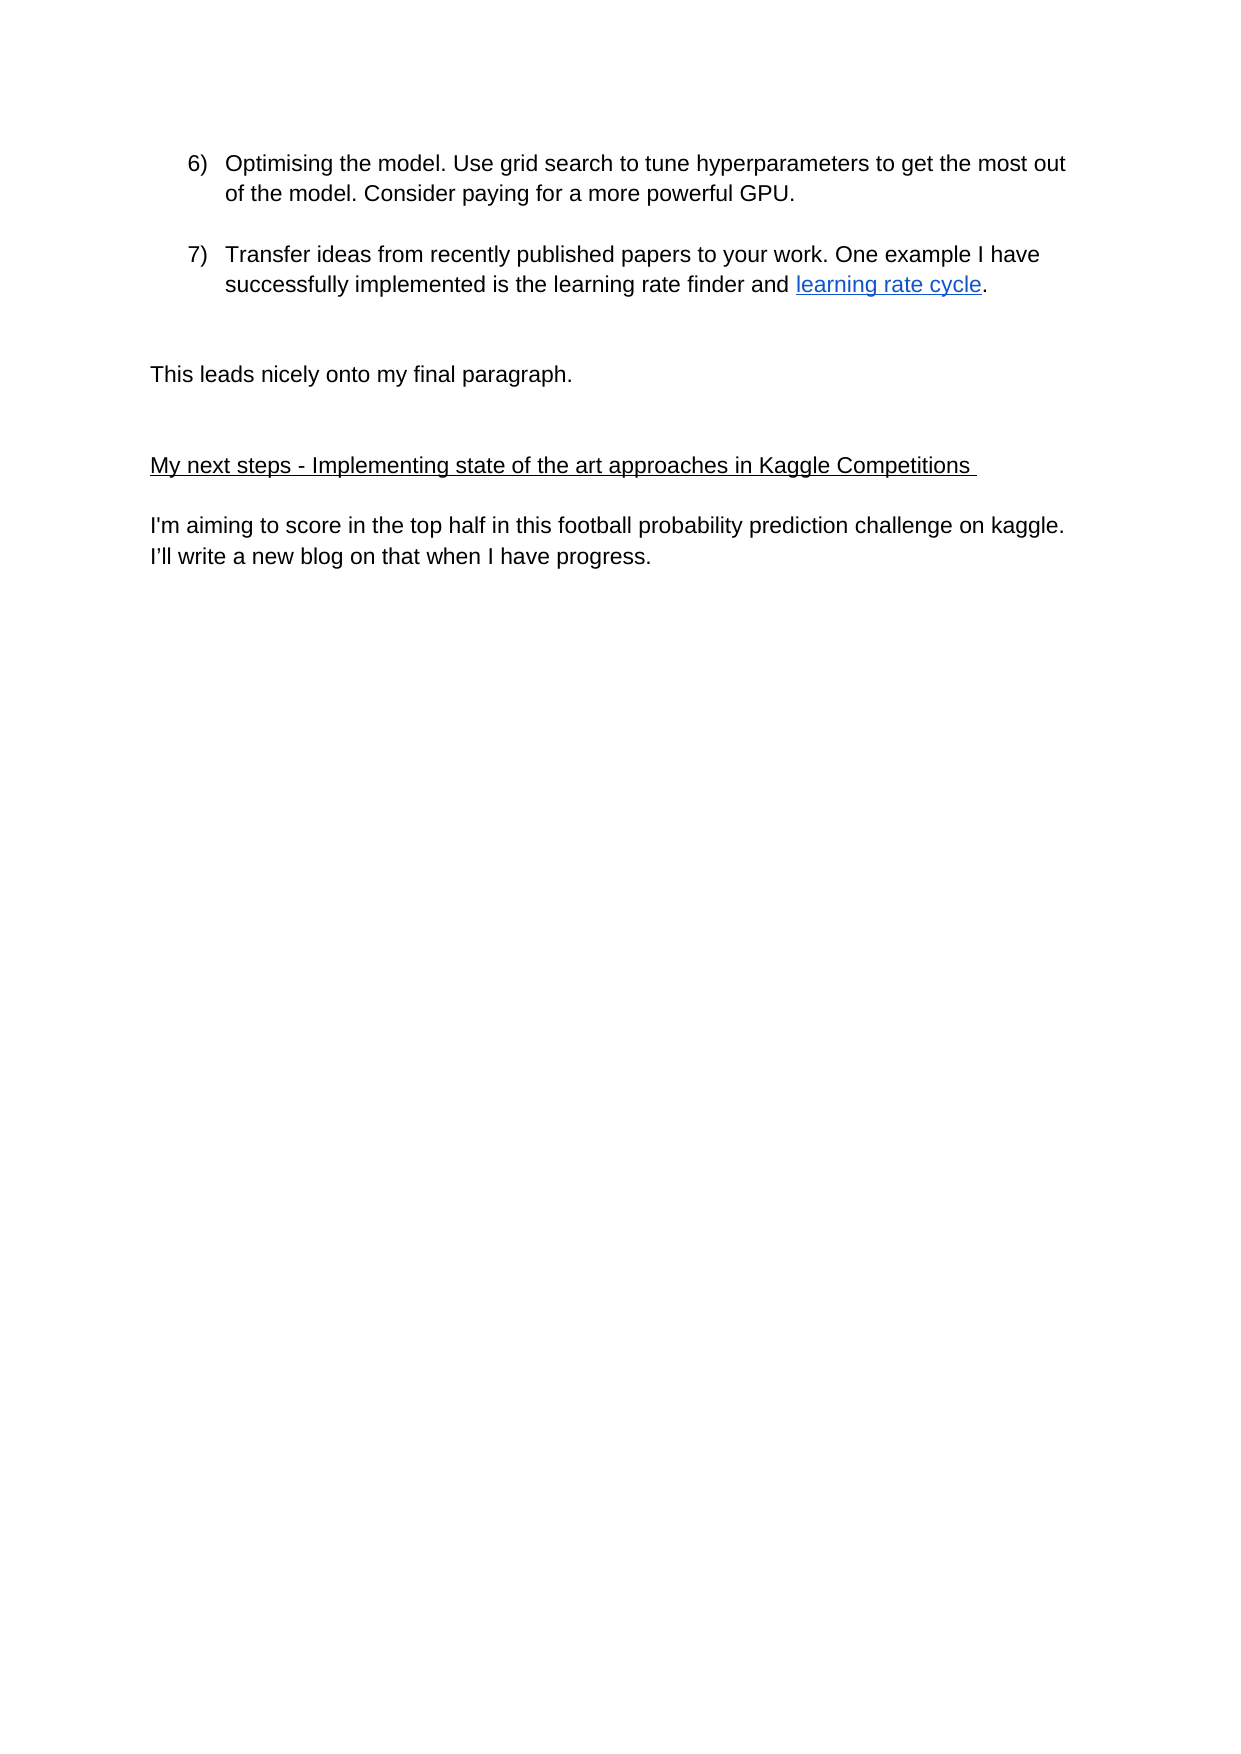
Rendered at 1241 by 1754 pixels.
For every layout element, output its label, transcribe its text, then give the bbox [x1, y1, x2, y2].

text My next steps - Implementing state of the art approaches in Kaggle Competitions [150, 452, 1090, 478]
text I'm aiming to score in the top half in this football probability prediction challenge on kaggle. I’ll write a new blog on that when I have progress. [150, 512, 1090, 569]
list Transfer ideas from recently published papers to your work. One example I have successfully implemented is the learning rate finder and learning rate cycle. [187, 241, 1090, 297]
list Optimising the model. Use grid search to tune hyperparameters to get the most out of the model. Consider paying for a more powerful GPU. [187, 150, 1090, 207]
text This leads nicely onto my final paragraph. [150, 361, 1090, 388]
